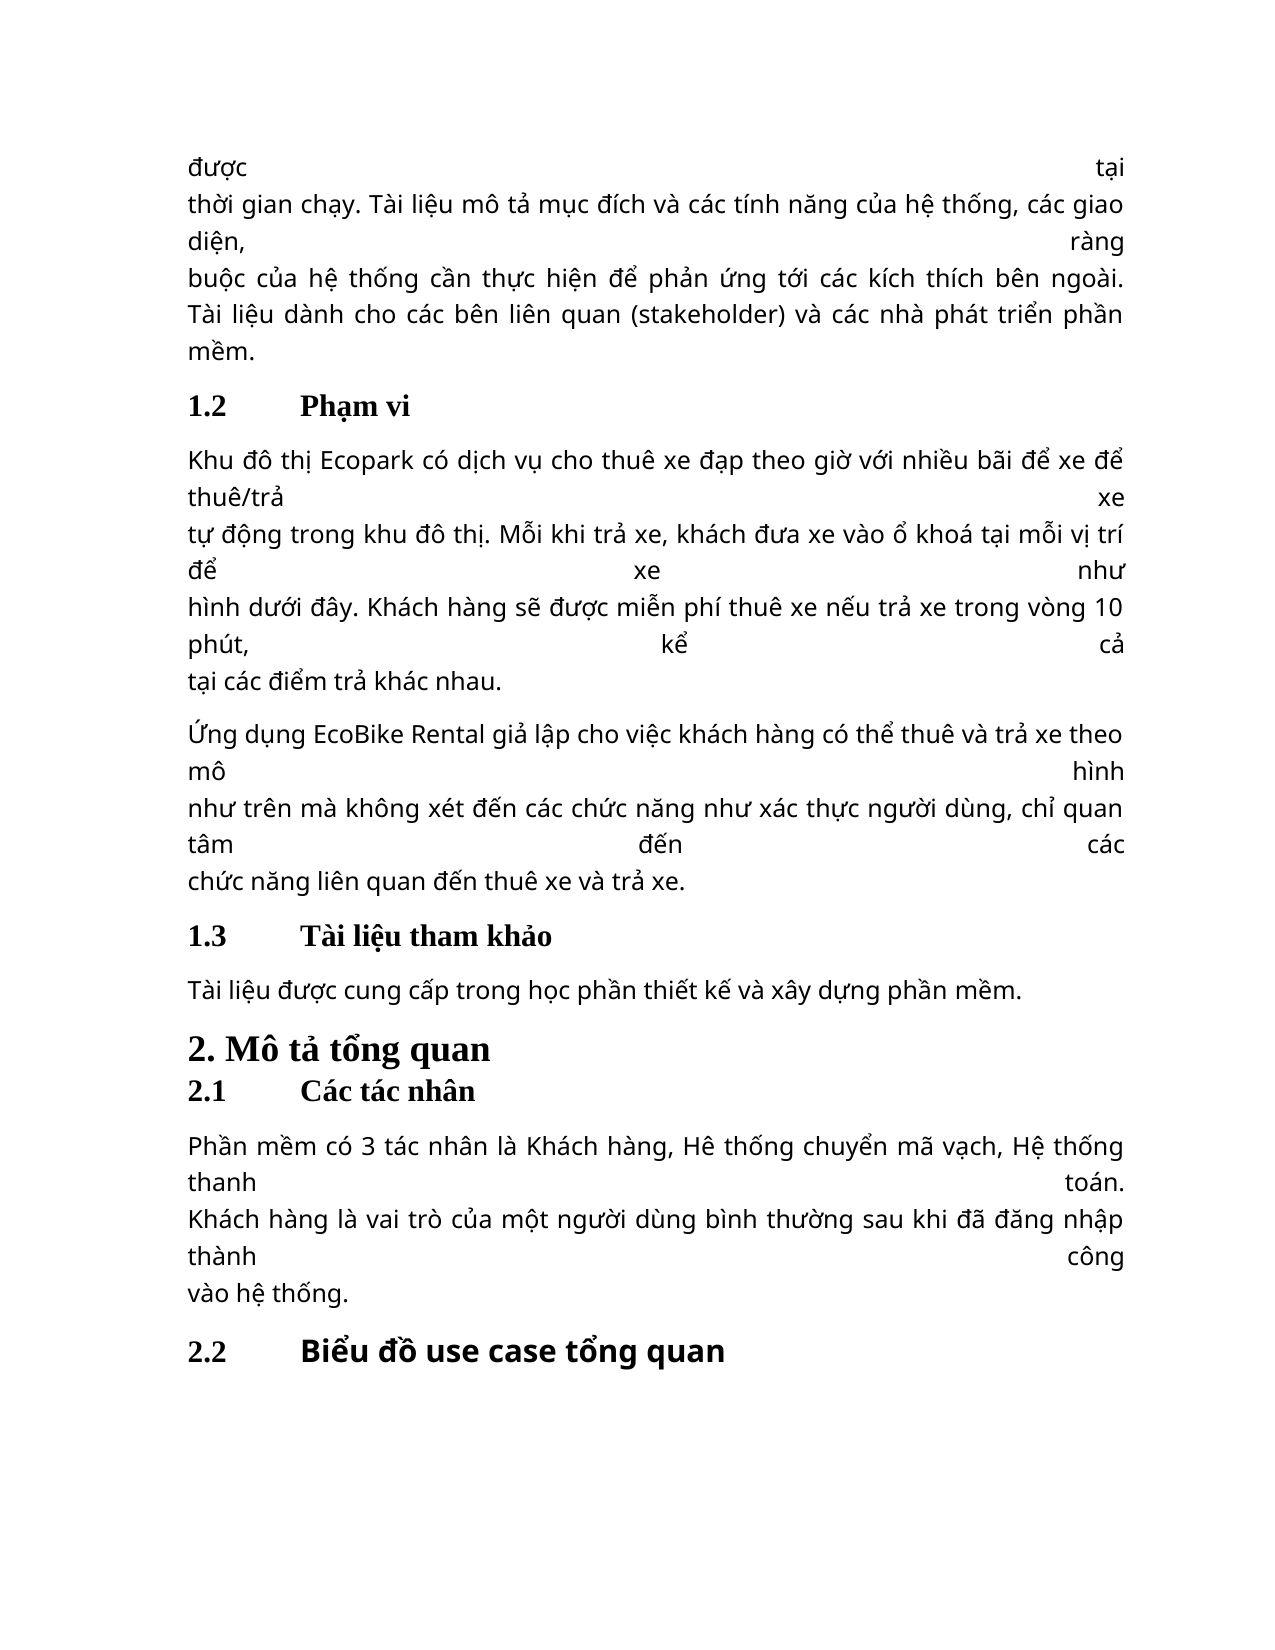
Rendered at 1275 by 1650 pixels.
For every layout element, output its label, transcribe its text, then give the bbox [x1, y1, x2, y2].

list Biểu đồ use case tổng quan [187, 1329, 1125, 1371]
text Ứng dụng EcoBike Rental giả lập cho việc khách hàng có thể thuê và trả xe theo mô hình như trên mà không xét đến các chức năng như xác thực người dùng, chỉ quan tâm đến các chức năng liên quan đến thuê xe và trả xe. [187, 717, 1125, 898]
list Tài liệu tham khảo [187, 917, 1125, 953]
text Phần mềm có 3 tác nhân là Khách hàng, Hê thống chuyển mã vạch, Hệ thống thanh toán. Khách hàng là vai trò của một người dùng bình thường sau khi đã đăng nhập thành công vào hệ thống. [187, 1128, 1125, 1309]
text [187, 150, 1125, 368]
list Các tác nhân [187, 1073, 1125, 1109]
text Khu đô thị Ecopark có dịch vụ cho thuê xe đạp theo giờ với nhiều bãi để xe để thuê/trả xe tự động trong khu đô thị. Mỗi khi trả xe, khách đưa xe vào ổ khoá tại mỗi vị trí để xe như hình dưới đây. Khách hàng sẽ được miễn phí thuê xe nếu trả xe trong vòng 10 phút, kể cả tại các điểm trả khác nhau. [187, 443, 1125, 697]
list Mô tả tổng quan [187, 1026, 1125, 1069]
list Phạm vi [187, 387, 1125, 423]
text Tài liệu được cung cấp trong học phần thiết kế và xây dựng phần mềm. [187, 973, 1125, 1007]
